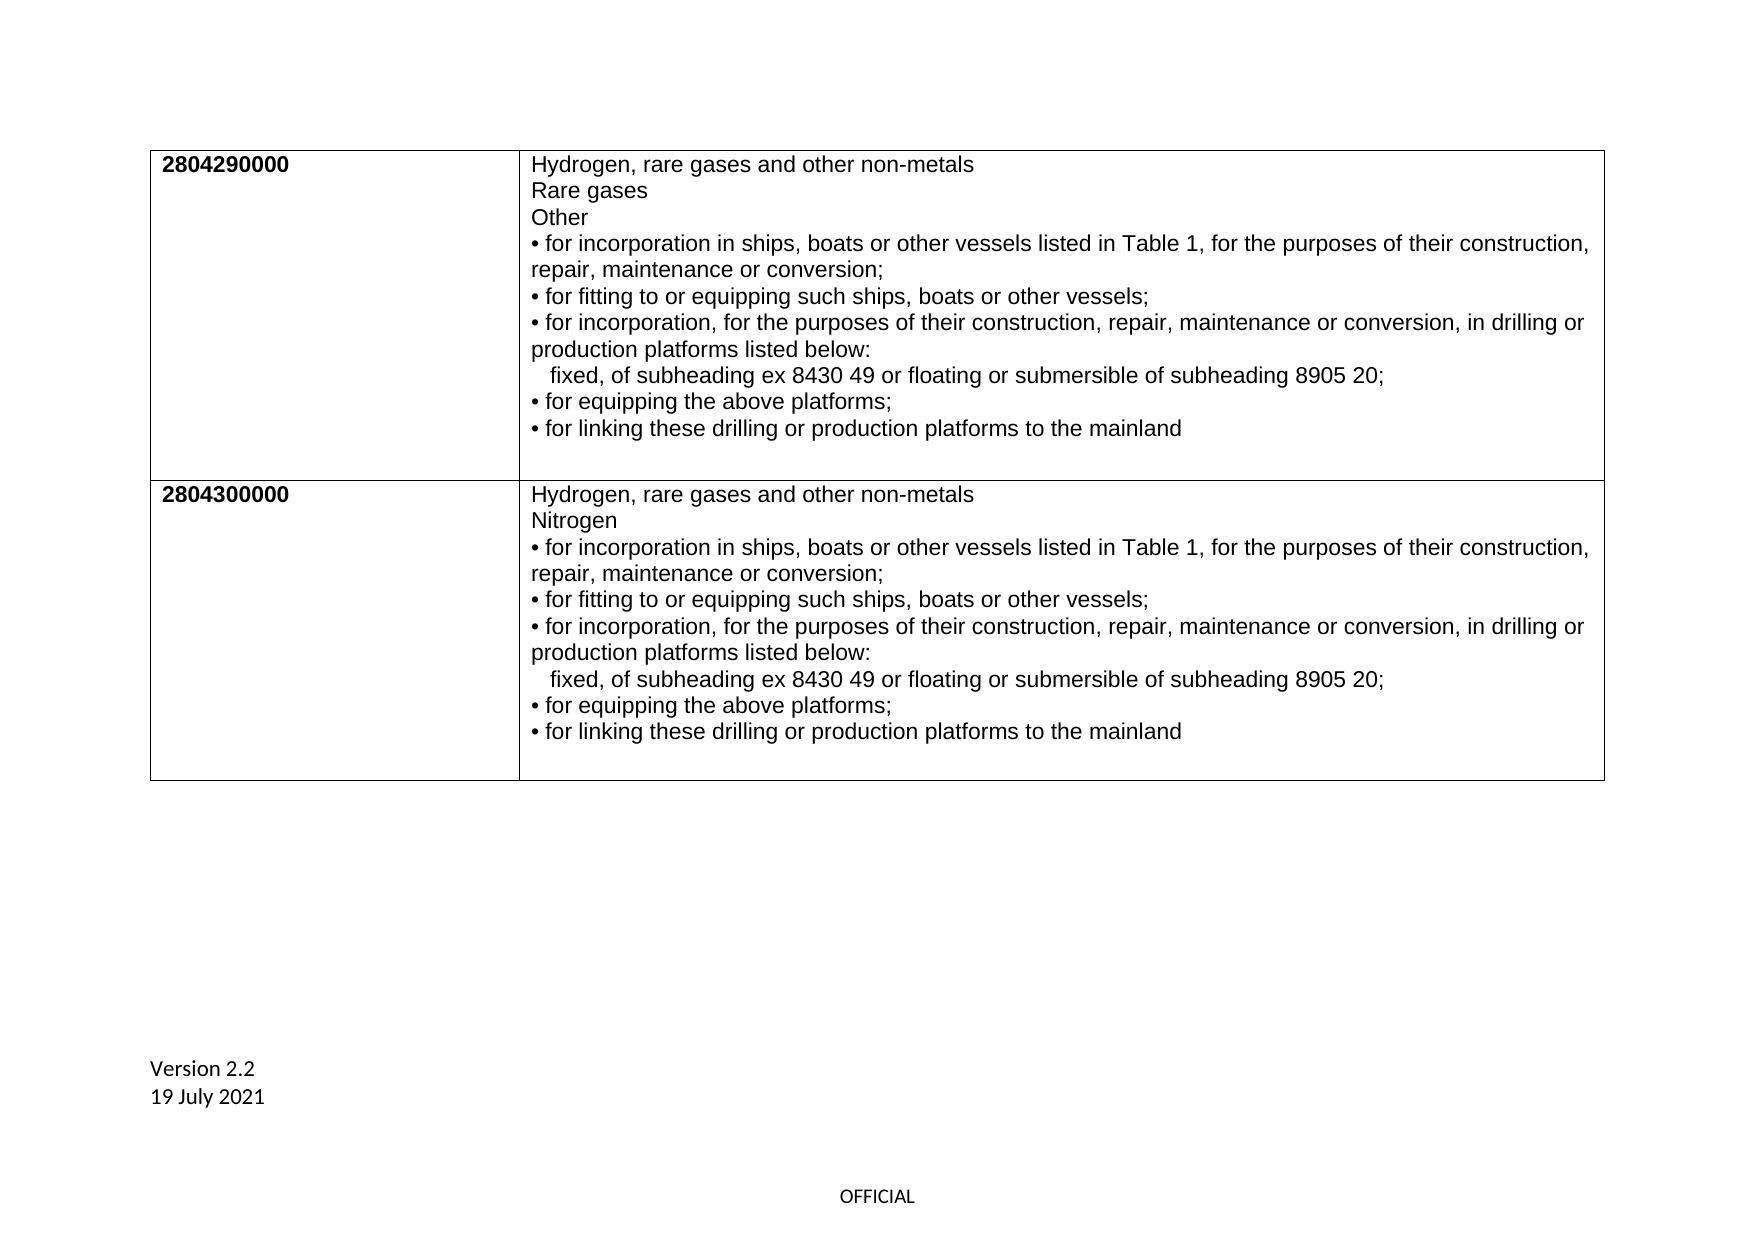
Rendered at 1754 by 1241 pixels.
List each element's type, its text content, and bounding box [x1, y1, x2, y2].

table_cell Hydrogen, rare gases and other non-metals Rare gases Other • for incorporation in ships, boats or other vessels listed in Table 1, for the purposes of their construction, repair, maintenance or conversion; • for fitting to or equipping such ships, boats or other vessels; • for incorporation, for the purposes of their construction, repair, maintenance or conversion, in drilling or production platforms listed below: fixed, of subheading ex 8430 49 or floating or submersible of subheading 8905 20; • for equipping the above platforms; • for linking these drilling or production platforms to the mainland [520, 151, 1604, 480]
table_cell 2804290000 [151, 151, 519, 480]
table_cell 2804300000 [151, 481, 519, 780]
table_cell Hydrogen, rare gases and other non-metals Nitrogen • for incorporation in ships, boats or other vessels listed in Table 1, for the purposes of their construction, repair, maintenance or conversion; • for fitting to or equipping such ships, boats or other vessels; • for incorporation, for the purposes of their construction, repair, maintenance or conversion, in drilling or production platforms listed below: fixed, of subheading ex 8430 49 or floating or submersible of subheading 8905 20; • for equipping the above platforms; • for linking these drilling or production platforms to the mainland [520, 481, 1604, 780]
